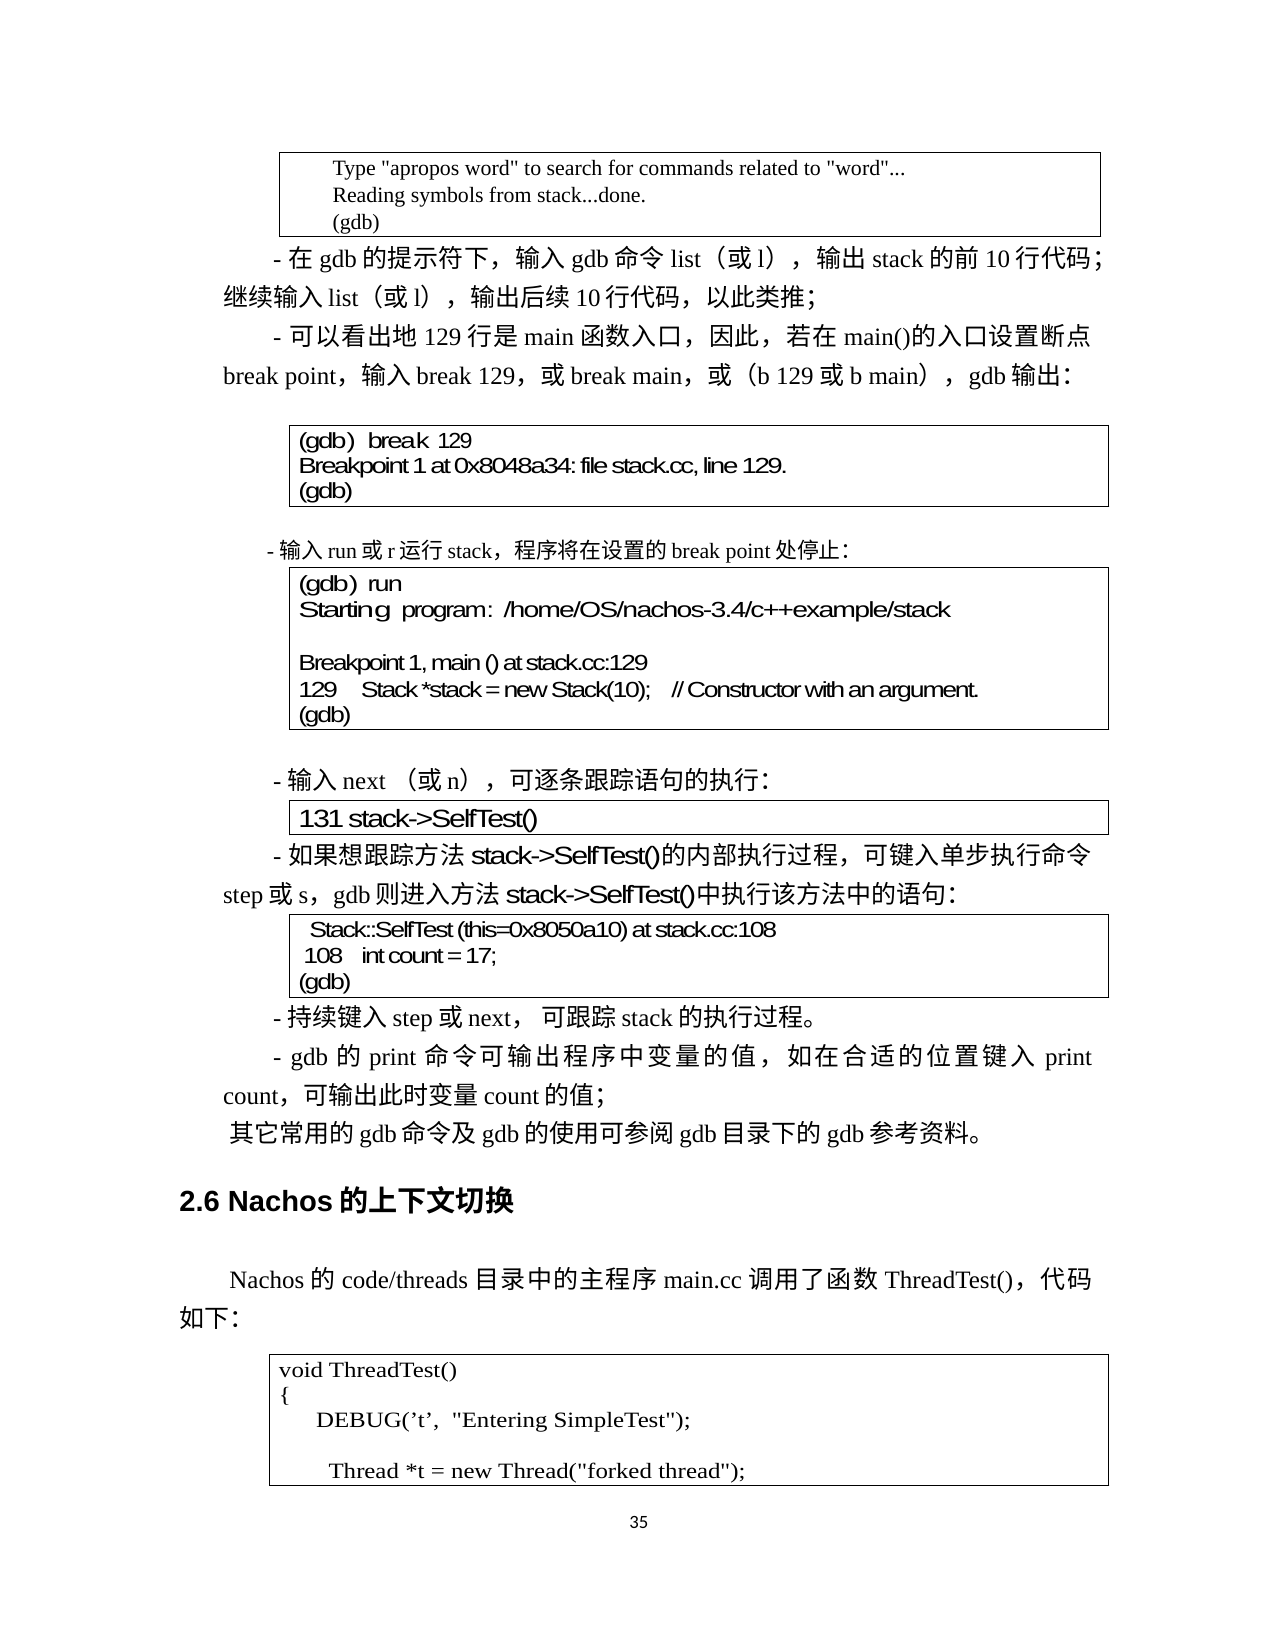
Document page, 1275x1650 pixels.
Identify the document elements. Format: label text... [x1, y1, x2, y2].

text - 持续键入step或next， 可跟踪stack的执行过程。 [223, 998, 1092, 1034]
text Breakpoint 1, main () at stack.cc:129 [290, 647, 1108, 673]
text 108 int count = 17; [290, 940, 1108, 966]
text void ThreadTest() [270, 1355, 1108, 1379]
text Reading symbols from stack...done. [280, 179, 1100, 206]
text - gdb的print命令可输出程序中变量的值，如在合适的位置键入print count，可输出此时变量count的值； [223, 1036, 1092, 1111]
text Nachos的code/threads目录中的主程序main.cc调用了函数ThreadTest()，代码如下： [179, 1259, 1092, 1334]
text (gdb) break 129 [290, 426, 1108, 450]
text (gdb) [280, 206, 1100, 236]
text - 输入run或r运行stack，程序将在设置的break point处停止： [223, 533, 1092, 565]
text Type "apropos word" to search for commands related to "word"... [280, 153, 1100, 179]
text - 可以看出地129行是main函数入口，因此，若在main()的入口设置断点break point，输入break 129，或break main，或（b 129 或b main），gdb输出： [223, 316, 1092, 391]
text 其它常用的gdb命令及gdb的使用可参阅gdb目录下的gdb参考资料。 [179, 1114, 1092, 1150]
text (gdb) [290, 475, 1108, 506]
text DEBUG(’t’, "Entering SimpleTest"); [270, 1404, 1108, 1432]
subtitle 2.6 Nachos的上下文切换 [179, 1178, 1098, 1220]
text Starting program: /home/OS/nachos-3.4/c++example/stack [290, 593, 1108, 622]
text 129 Stack *stack = new Stack(10); // Constructor with an argument. (gdb) [290, 673, 1108, 729]
text (gdb) [290, 966, 1108, 997]
text - 如果想跟踪方法stack->SelfTest()的内部执行过程，可键入单步执行命令step或s，gdb则进入方法stack->SelfTest()中执行该方法中的语句： [223, 835, 1092, 910]
text 131 stack->SelfTest() [290, 801, 1108, 834]
text Breakpoint 1 at 0x8048a34: file stack.cc, line 129. [290, 450, 1108, 475]
text - 在gdb的提示符下，输入gdb命令list（或l），输出stack的前10行代码；继续输入list（或l），输出后续10行代码，以此类推； [223, 239, 1092, 314]
text - 输入next （或n），可逐条跟踪语句的执行： [223, 761, 1092, 797]
text { [270, 1379, 1108, 1404]
text Thread *t = new Thread("forked thread"); [270, 1454, 1108, 1485]
text (gdb) run [290, 568, 1108, 593]
text Stack::SelfTest (this=0x8050a10) at stack.cc:108 [290, 915, 1108, 940]
